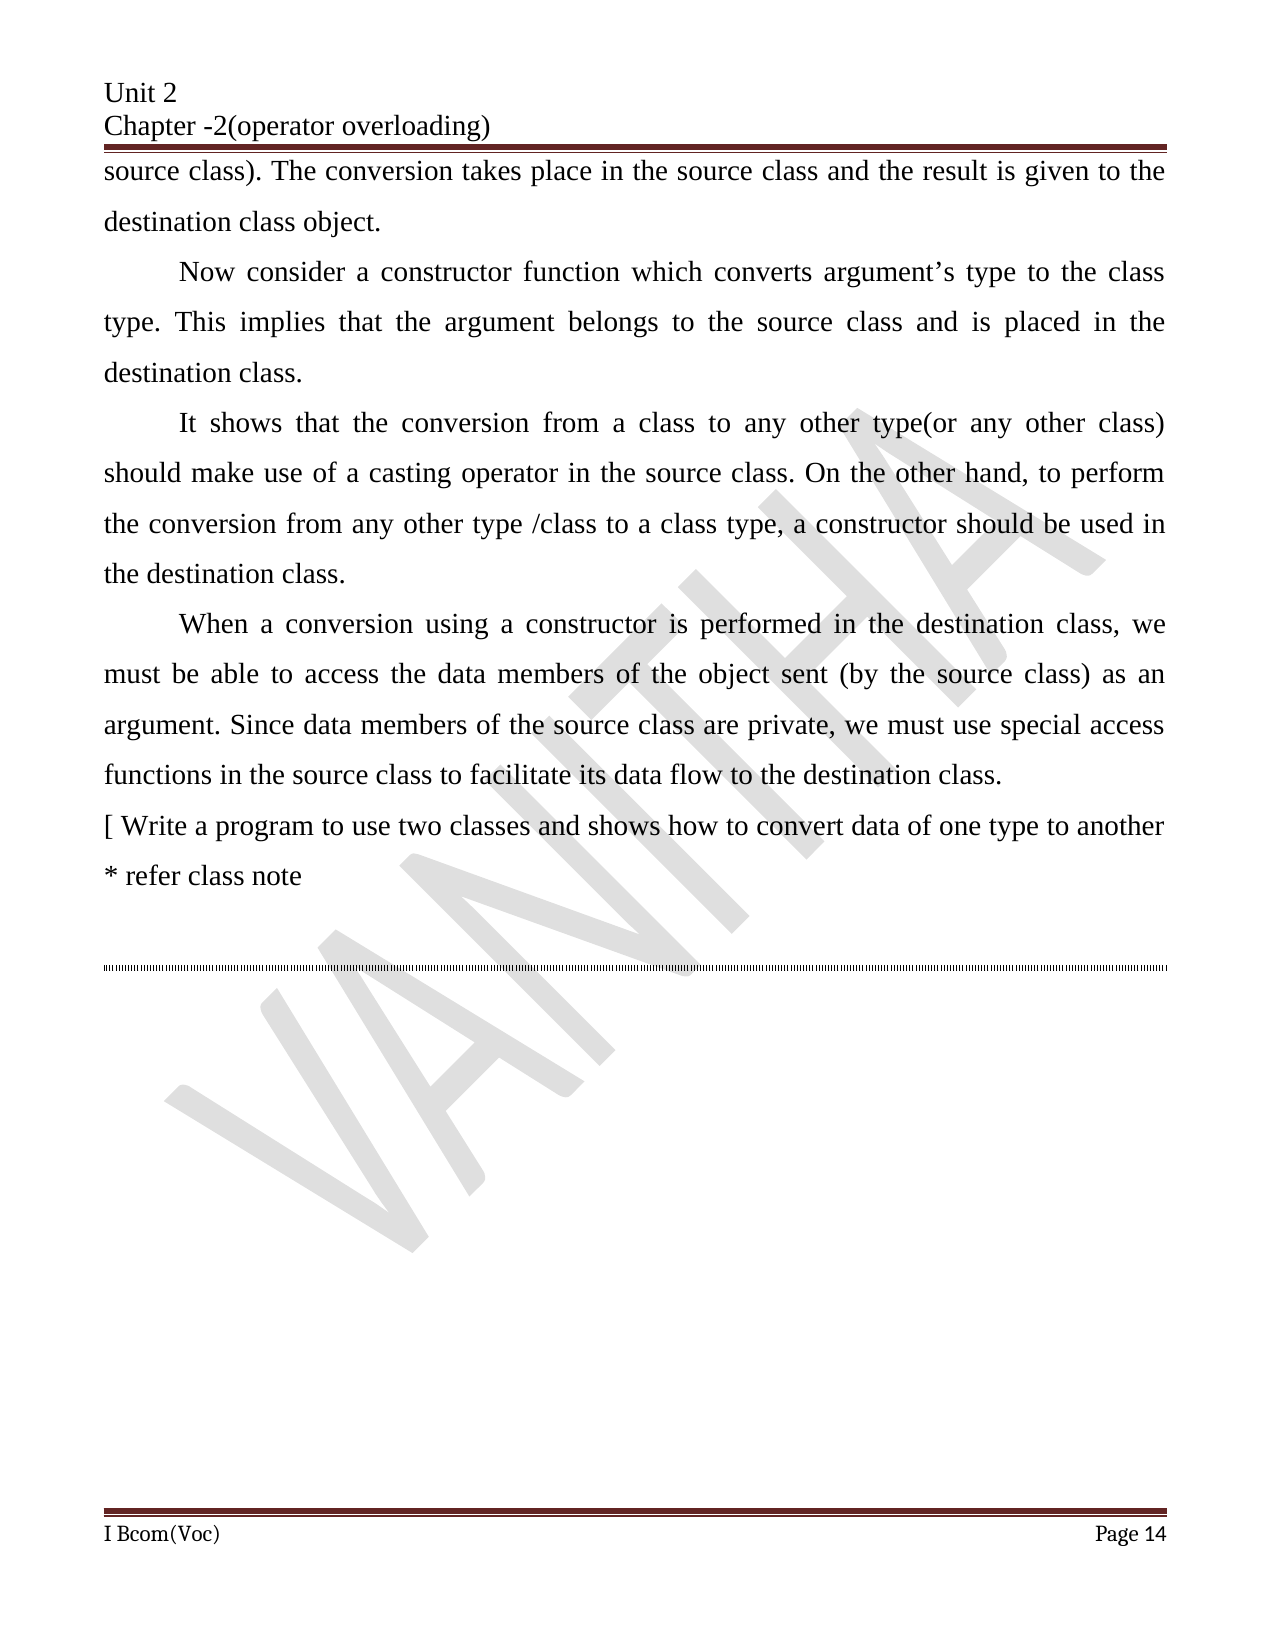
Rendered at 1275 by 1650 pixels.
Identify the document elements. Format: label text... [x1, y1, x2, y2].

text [103, 153, 1167, 237]
text It shows that the conversion from a class to any other type(or any other class) should make use of a casting operator in the source class. On the other hand, to perform the conversion from any other type /class to a class type, a constructor should be used in the destination class. [103, 405, 1167, 589]
text [ Write a program to use two classes and shows how to convert data of one type to another * refer class note [103, 808, 1167, 891]
text When a conversion using a constructor is performed in the destination class, we must be able to access the data members of the object sent (by the source class) as an argument. Since data members of the source class are private, we must use special access functions in the source class to facilitate its data flow to the destination class. [103, 606, 1167, 791]
text Now consider a constructor function which converts argument’s type to the class type. This implies that the argument belongs to the source class and is placed in the destination class. [103, 254, 1167, 388]
